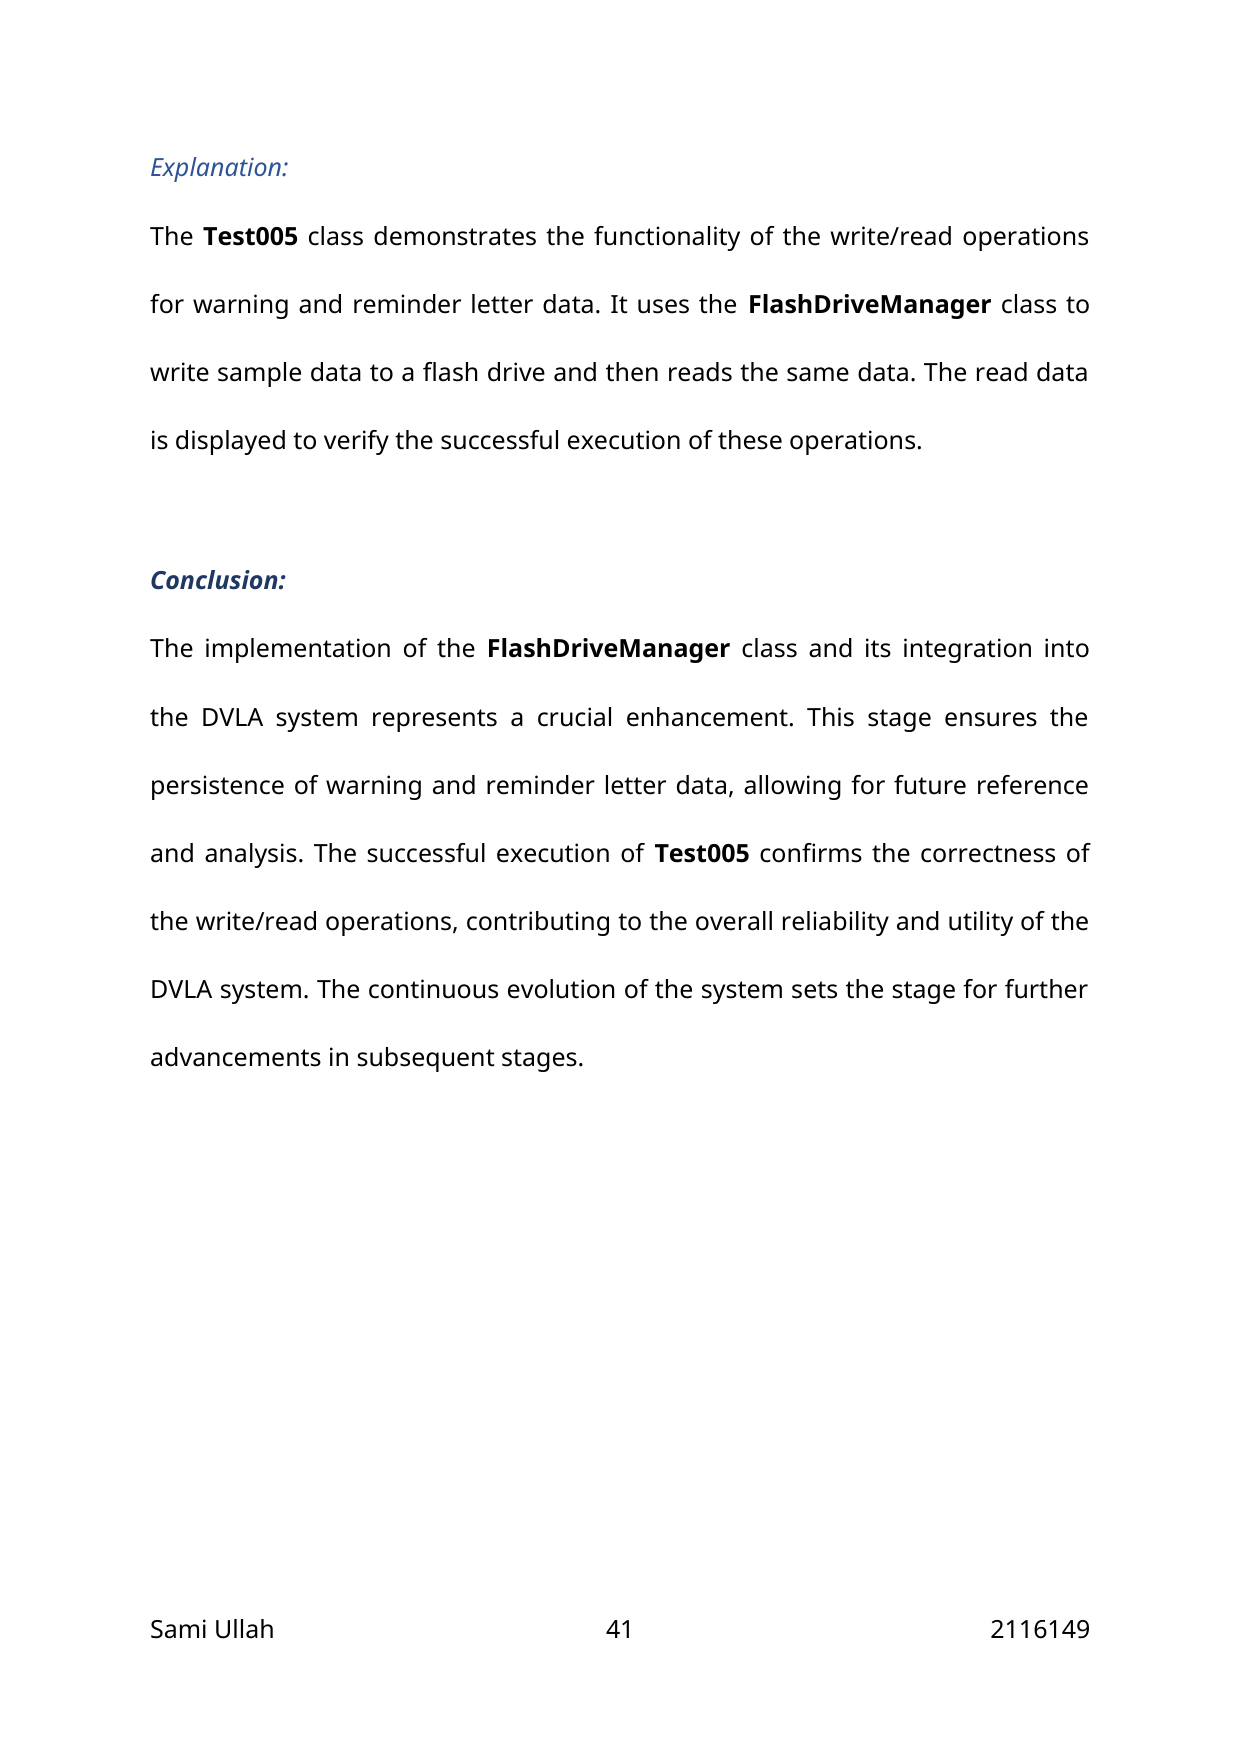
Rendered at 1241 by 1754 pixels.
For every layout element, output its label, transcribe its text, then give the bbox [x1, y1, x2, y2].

subtitle Explanation: [150, 150, 1090, 184]
text The implementation of the FlashDriveManager class and its integration into the DVLA system represents a crucial enhancement. This stage ensures the persistence of warning and reminder letter data, allowing for future reference and analysis. The successful execution of Test005 confirms the correctness of the write/read operations, contributing to the overall reliability and utility of the DVLA system. The continuous evolution of the system sets the stage for further advancements in subsequent stages. [150, 631, 1090, 1074]
text The Test005 class demonstrates the functionality of the write/read operations for warning and reminder letter data. It uses the FlashDriveManager class to write sample data to a flash drive and then reads the same data. The read data is displayed to verify the successful execution of these operations. [150, 218, 1090, 457]
subtitle Conclusion: [150, 563, 1090, 597]
